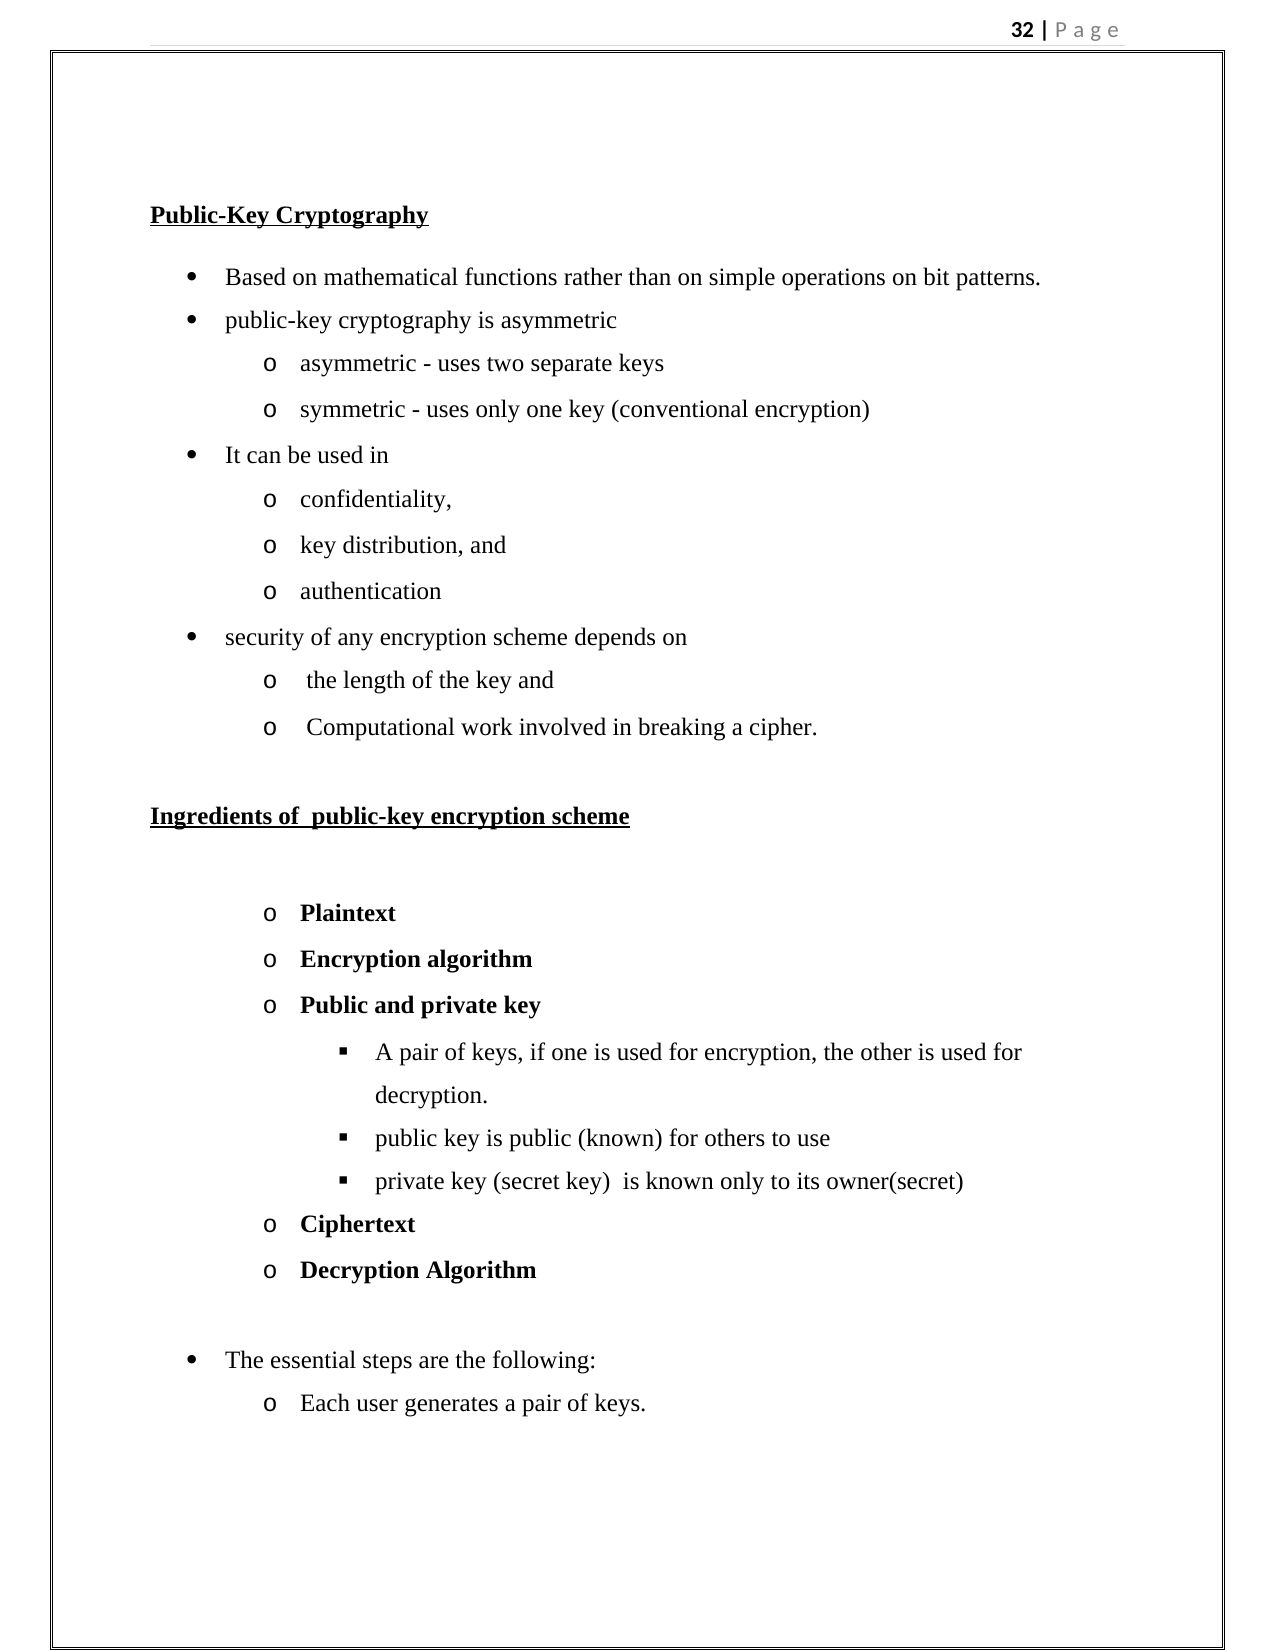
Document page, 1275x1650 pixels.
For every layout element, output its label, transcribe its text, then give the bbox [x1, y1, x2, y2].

list security of any encryption scheme depends on [187, 622, 1125, 651]
list The essential steps are the following: [187, 1345, 1125, 1374]
list Public and private key [262, 991, 1125, 1021]
list Plaintext [262, 898, 1125, 929]
list public key is public (known) for others to use [337, 1123, 1125, 1152]
list authentication [262, 576, 1125, 607]
list Encryption algorithm [262, 944, 1125, 975]
list symmetric - uses only one key (conventional encryption) [262, 394, 1125, 425]
list Each user generates a pair of keys. [262, 1388, 1125, 1419]
list asymmetric - uses two separate keys [262, 348, 1125, 379]
list Ciphertext [262, 1209, 1125, 1240]
list Decryption Algorithm [262, 1256, 1125, 1286]
list key distribution, and [262, 530, 1125, 561]
list confidentiality, [262, 484, 1125, 514]
list It can be used in [187, 441, 1125, 469]
list Based on mathematical functions rather than on simple operations on bit patterns. [187, 262, 1125, 291]
text Ingredients of public-key encryption scheme [150, 801, 1125, 830]
list Computational work involved in breaking a cipher. [262, 712, 1125, 743]
subtitle Public-Key Cryptography [150, 200, 1125, 229]
list private key (secret key) is known only to its owner(secret) [337, 1166, 1125, 1195]
list the length of the key and [262, 666, 1125, 696]
list public-key cryptography is asymmetric [187, 305, 1125, 334]
list A pair of keys, if one is used for encryption, the other is used for decryption. [337, 1037, 1125, 1109]
